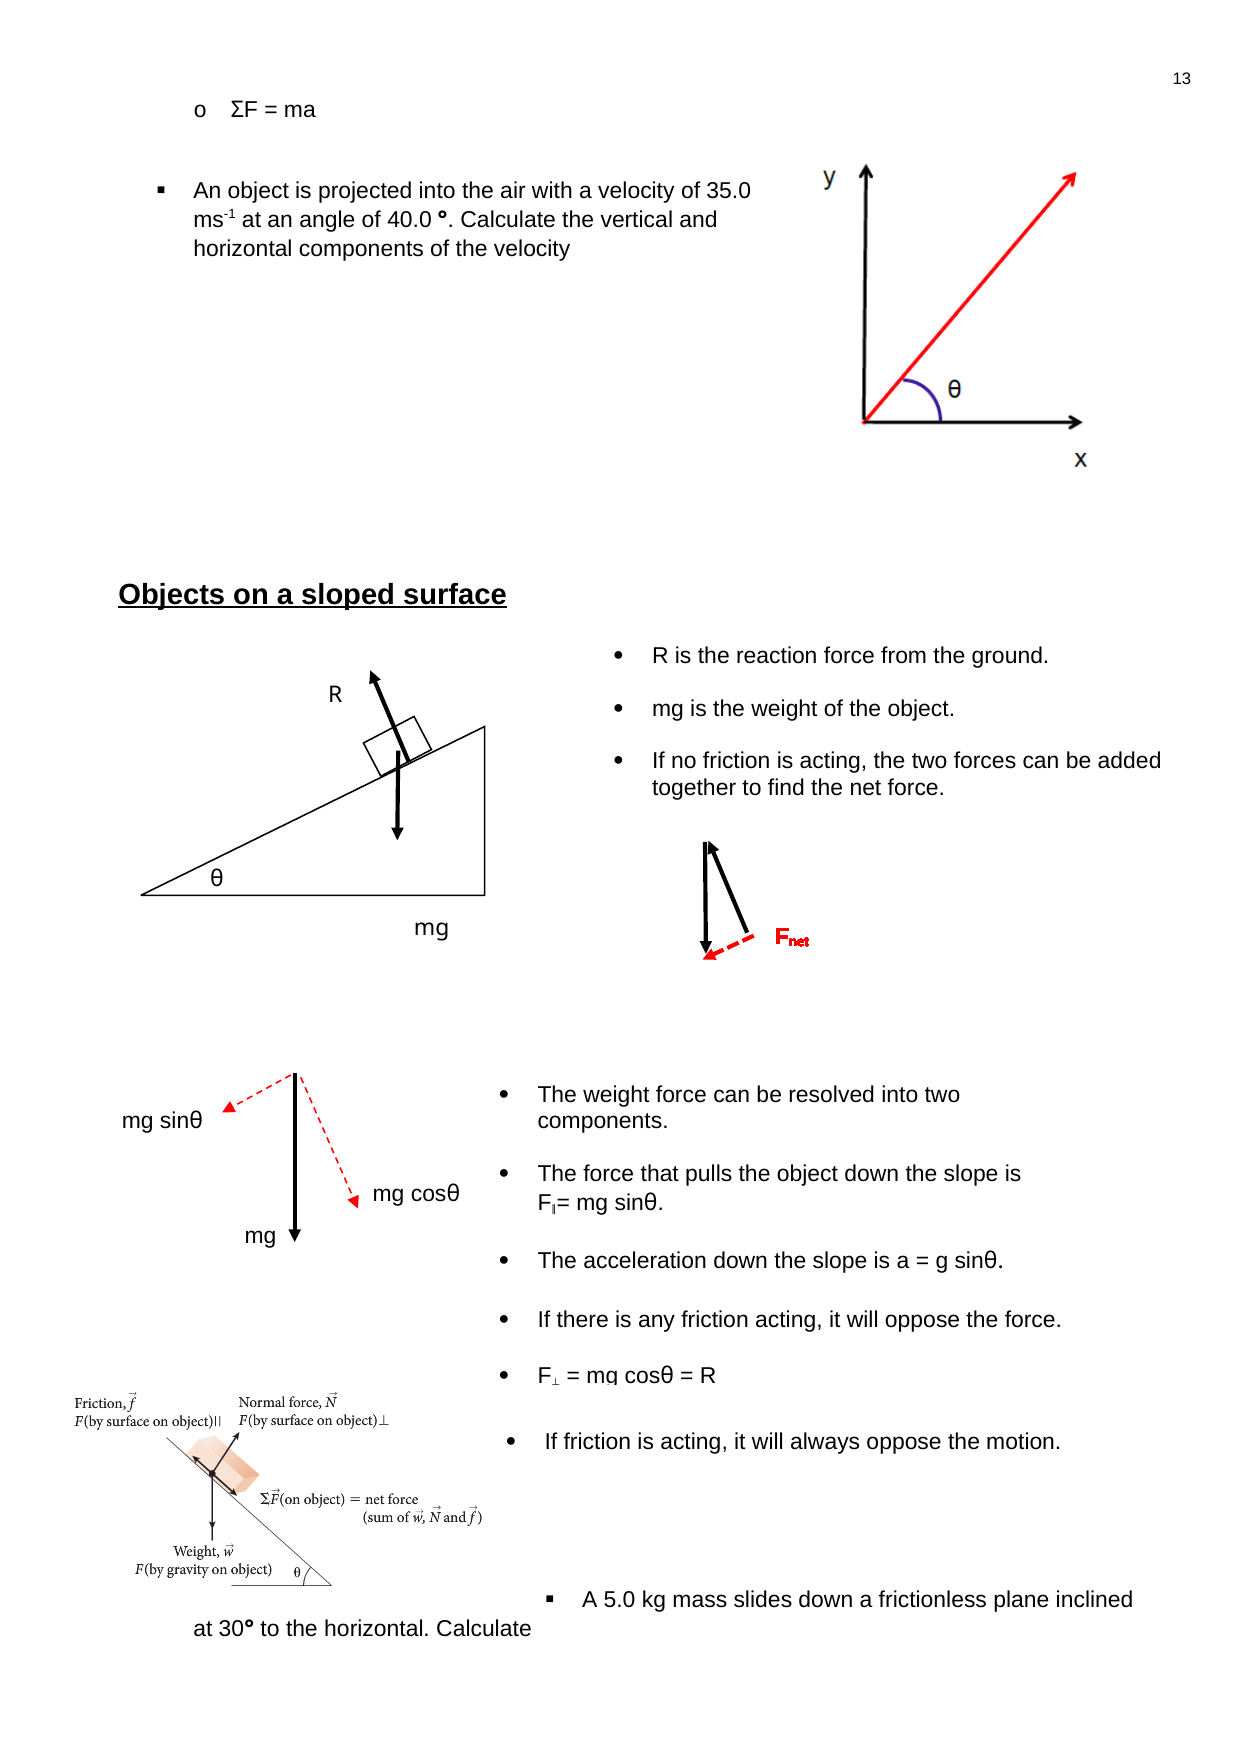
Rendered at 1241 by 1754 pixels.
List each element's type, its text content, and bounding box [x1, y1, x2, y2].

list If friction is acting, it will always oppose the motion. [488, 1154, 1140, 1181]
picture [874, 1374, 1195, 1632]
list A 5.0 kg mass slides down a frictionless plane inclined at 30° to the horizontal. Calculate [156, 1312, 1140, 1370]
list The force applied by the surface to the mass. [231, 1370, 1140, 1398]
list The force that causes the mass to slide down the slope. [231, 1398, 874, 1427]
list The acceleration down the slope. [231, 1427, 874, 1455]
text Objects on a sloped surface [118, 304, 1140, 337]
picture [71, 1118, 488, 1322]
